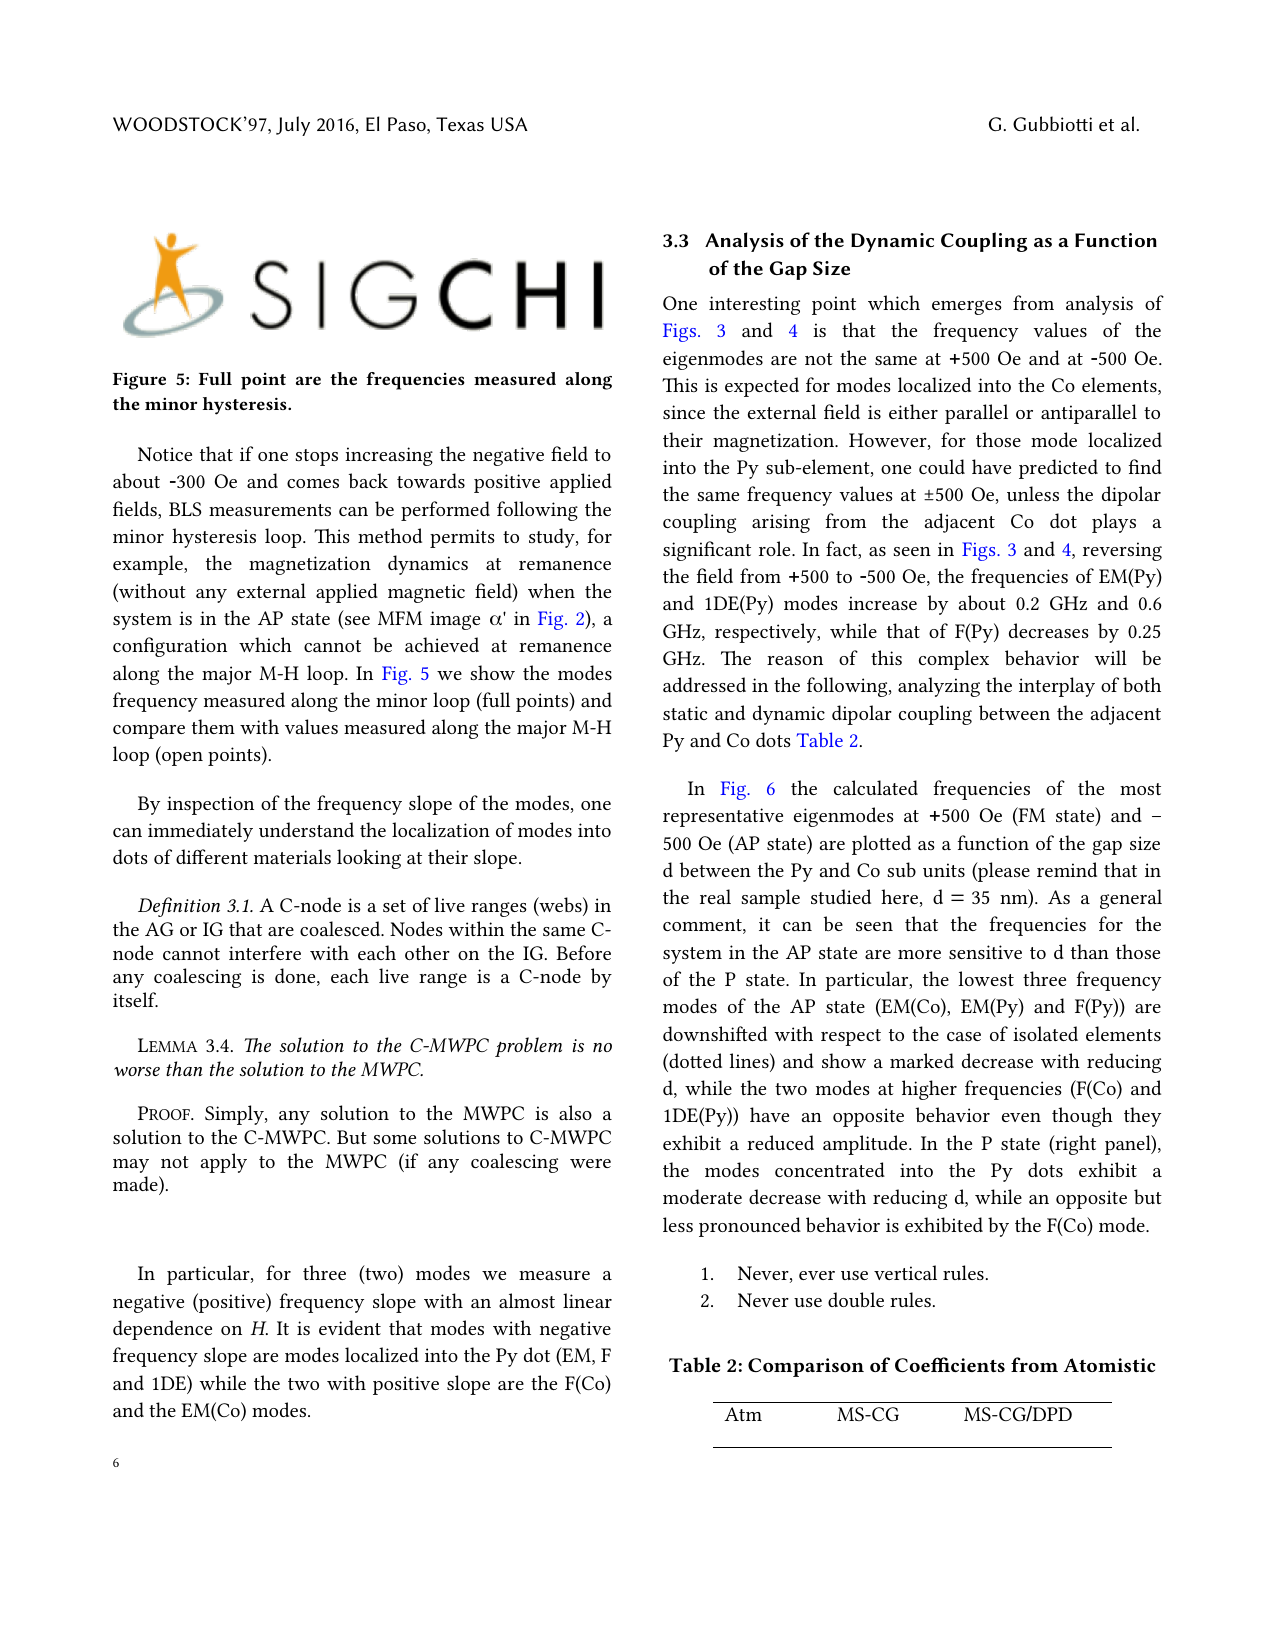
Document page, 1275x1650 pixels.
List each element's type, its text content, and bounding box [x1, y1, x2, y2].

text Proof. Simply, any solution to the MWPC is also a solution to the C-MWPC. But some solutions to C-MWPC may not apply to the MWPC (if any coalescing were made). [112, 1102, 612, 1197]
text Definition 3.1. A C-node is a set of live ranges (webs) in the AG or IG that are coalesced. Nodes within the same C-node cannot interfere with each other on the IG. Before any coalescing is done, each live range is a C-node by itself. [112, 894, 612, 1013]
text By inspection of the frequency slope of the modes, one can immediately understand the localization of modes into dots of different materials looking at their slope. [112, 791, 612, 870]
text In Fig. 6 the calculated frequencies of the most representative eigenmodes at 500 Oe (FM state) and – 500 Oe (AP state) are plotted as a function of the gap size d between the Py and Co sub units (please remind that in the real sample studied here, d 35 nm). As a general comment, it can be seen that the frequencies for the system in the AP state are more sensitive to d than those of the P state. In particular, the lowest three frequency modes of the AP state (EM(Co), EM(Py) and F(Py)) are downshifted with respect to the case of isolated elements (dotted lines) and show a marked decrease with reducing d, while the two modes at higher frequencies (F(Co) and 1DE(Py)) have an opposite behavior even though they exhibit a reduced amplitude. In the P state (right panel), the modes concentrated into the Py dots exhibit a moderate decrease with reducing d, while an opposite but less pronounced behavior is exhibited by the F(Co) mode. [662, 777, 1162, 1237]
list Never use double rules. [700, 1289, 1162, 1313]
text Notice that if one stops increasing the negative field to about 300 Oe and comes back towards positive applied fields, BLS measurements can be performed following the minor hysteresis loop. This method permits to study, for example, the magnetization dynamics at remanence (without any external applied magnetic field) when the system is in the AP state (see MFM image ' in Fig. 2), a configuration which cannot be achieved at remanence along the major M-H loop. In Fig. 5 we show the modes frequency measured along the minor loop (full points) and compare them with values measured along the major M-H loop (open points). [112, 443, 612, 767]
picture [112, 229, 615, 344]
text One interesting point which emerges from analysis of Figs. 3 and 4 is that the frequency values of the eigenmodes are not the same at 500 Oe and at 500 Oe. This is expected for modes localized into the Co elements, since the external field is either parallel or antiparallel to their magnetization. However, for those mode localized into the Py sub-element, one could have predicted to find the same frequency values at ±500 Oe, unless the dipolar coupling arising from the adjacent Co dot plays a significant role. In fact, as seen in Figs. 3 and 4, reversing the field from 500 to 500 Oe, the frequencies of EM(Py) and 1DE(Py) modes increase by about 0.2 GHz and 0.6 GHz, respectively, while that of F(Py) decreases by 0.25 GHz. The reason of this complex behavior will be addressed in the following, analyzing the interplay of both static and dynamic dipolar coupling between the adjacent Py and Co dots Table 2. [662, 292, 1162, 752]
text Table 2: Comparison of Coefficients from Atomistic [662, 1354, 1162, 1377]
text Lemma 3.4. The solution to the C-MWPC problem is no worse than the solution to the MWPC. [112, 1034, 612, 1081]
table_header MS-CGDPD [924, 1403, 1112, 1447]
table_header Atm [713, 1403, 812, 1447]
text In particular, for three (two) modes we measure a negative (positive) frequency slope with an almost linear dependence on H. It is evident that modes with negative frequency slope are modes localized into the Py dot (EM, F and 1DE) while the two with positive slope are the F(Co) and the EM(Co) modes. [112, 1262, 612, 1422]
list Never, ever use vertical rules. [700, 1262, 1162, 1285]
text Figure 5: Full point are the frequencies measured along the minor hysteresis. [112, 369, 612, 415]
text 3.3 Analysis of the Dynamic Coupling as a Function of the Gap Size [662, 229, 1162, 280]
table_header MS-CG [812, 1403, 924, 1447]
